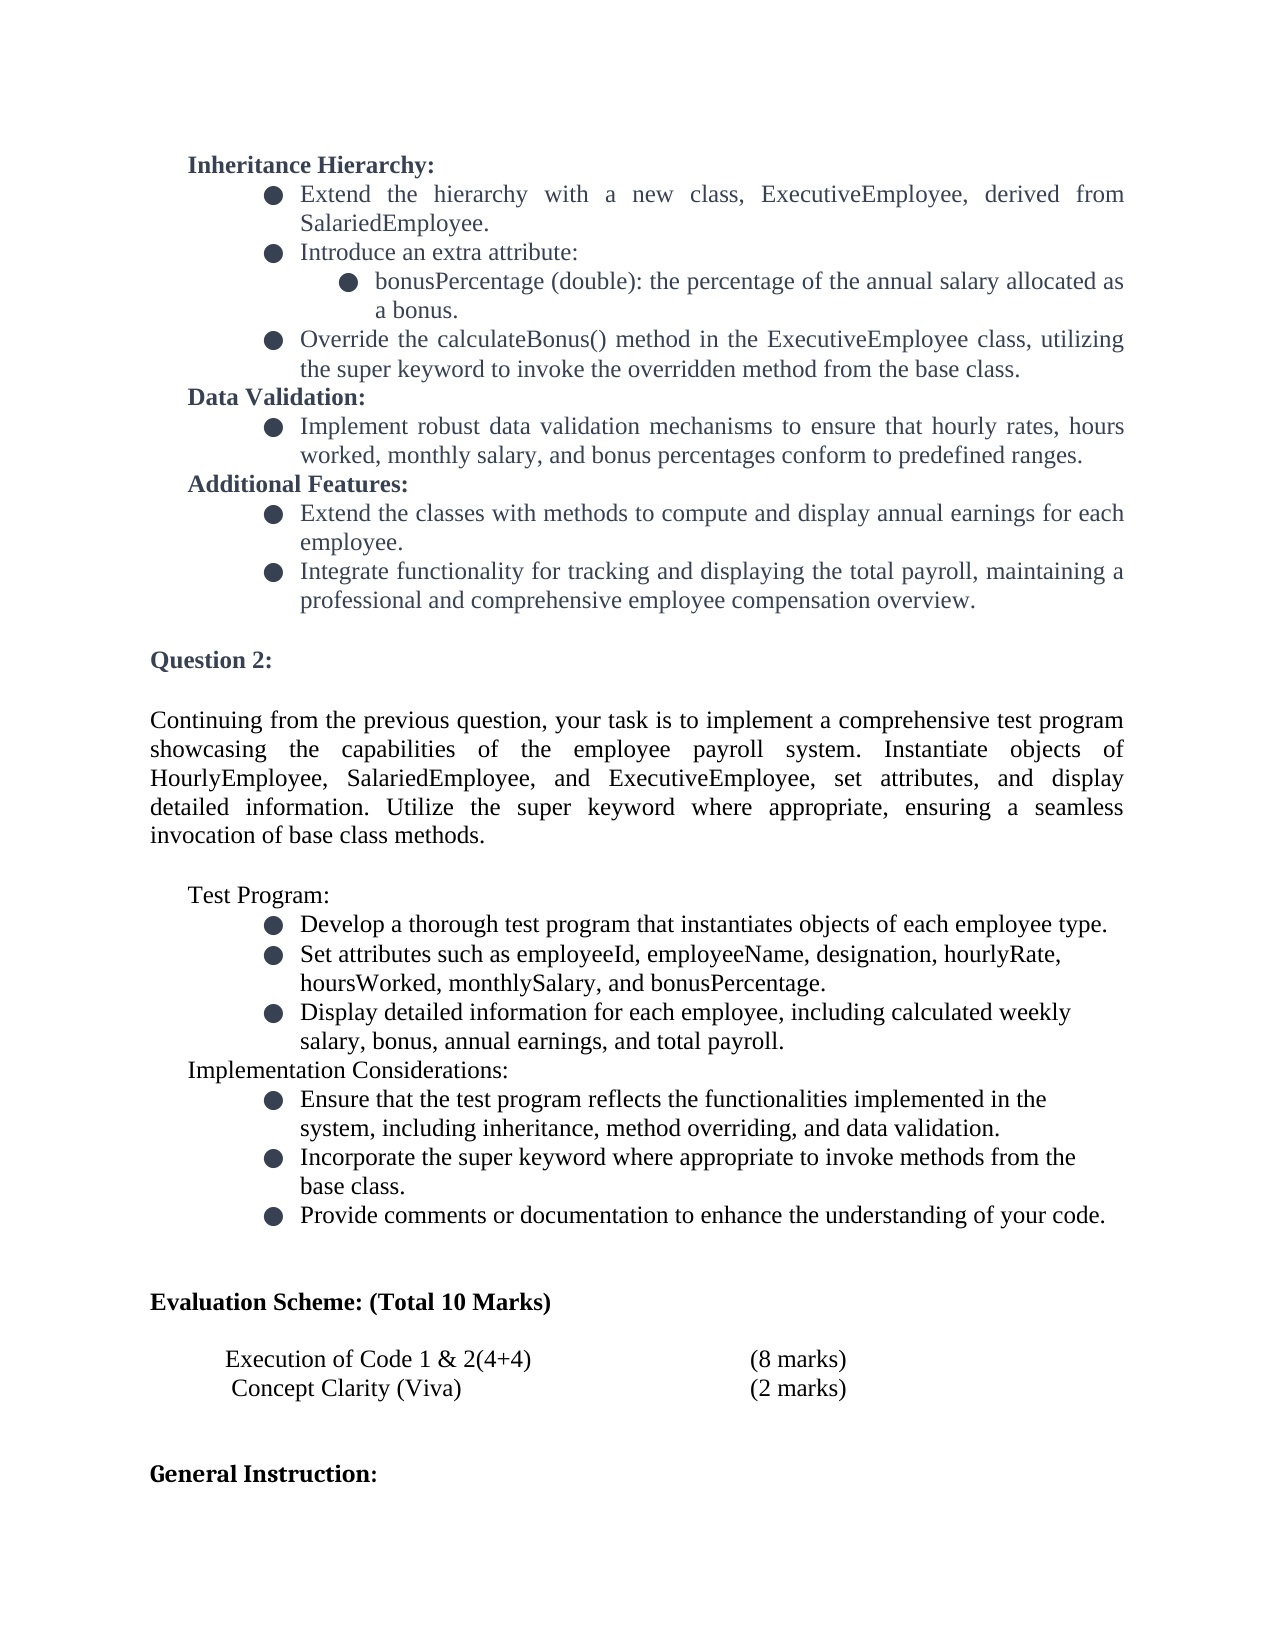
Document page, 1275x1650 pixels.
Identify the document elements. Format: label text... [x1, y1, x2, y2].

list Ensure that the test program reflects the functionalities implemented in the system, including inheritance, method overriding, and data validation. [262, 1084, 1125, 1142]
list Display detailed information for each employee, including calculated weekly salary, bonus, annual earnings, and total payroll. [262, 997, 1125, 1055]
list Extend the hierarchy with a new class, ExecutiveEmployee, derived from SalariedEmployee. [262, 179, 1125, 237]
list Inheritance Hierarchy: [187, 150, 1125, 179]
list Implement robust data validation mechanisms to ensure that hourly rates, hours worked, monthly salary, and bonus percentages conform to predefined ranges. [262, 411, 1125, 469]
text Concept Clarity (Viva) (2 marks) [150, 1373, 1125, 1402]
text Evaluation Scheme: (Total 10 Marks) [150, 1287, 1125, 1316]
text Question 2: [150, 646, 1125, 674]
list Provide comments or documentation to enhance the understanding of your code. [262, 1200, 1125, 1229]
list Override the calculateBonus() method in the ExecutiveEmployee class, utilizing the super keyword to invoke the overridden method from the base class. [262, 324, 1125, 382]
list Integrate functionality for tracking and displaying the total payroll, maintaining a professional and comprehensive employee compensation overview. [262, 556, 1125, 614]
list Introduce an extra attribute: [262, 237, 1125, 266]
list bonusPercentage (double): the percentage of the annual salary allocated as a bonus. [337, 266, 1125, 324]
list Extend the classes with methods to compute and display annual earnings for each employee. [262, 498, 1125, 556]
list Additional Features: [187, 469, 1125, 498]
list Test Program: [187, 881, 1125, 909]
list Set attributes such as employeeId, employeeName, designation, hourlyRate, hoursWorked, monthlySalary, and bonusPercentage. [262, 939, 1125, 997]
list Implementation Considerations: [187, 1055, 1125, 1084]
list Data Validation: [187, 382, 1125, 411]
list Develop a thorough test program that instantiates objects of each employee type. [262, 909, 1125, 939]
list Incorporate the super keyword where appropriate to invoke methods from the base class. [262, 1142, 1125, 1200]
text Execution of Code 1 & 2(4+4) (8 marks) [150, 1344, 1125, 1373]
text General Instruction: [150, 1459, 1125, 1488]
text Continuing from the previous question, your task is to implement a comprehensive test program showcasing the capabilities of the employee payroll system. Instantiate objects of HourlyEmployee, SalariedEmployee, and ExecutiveEmployee, set attributes, and display detailed information. Utilize the super keyword where appropriate, ensuring a seamless invocation of base class methods. [150, 706, 1125, 849]
